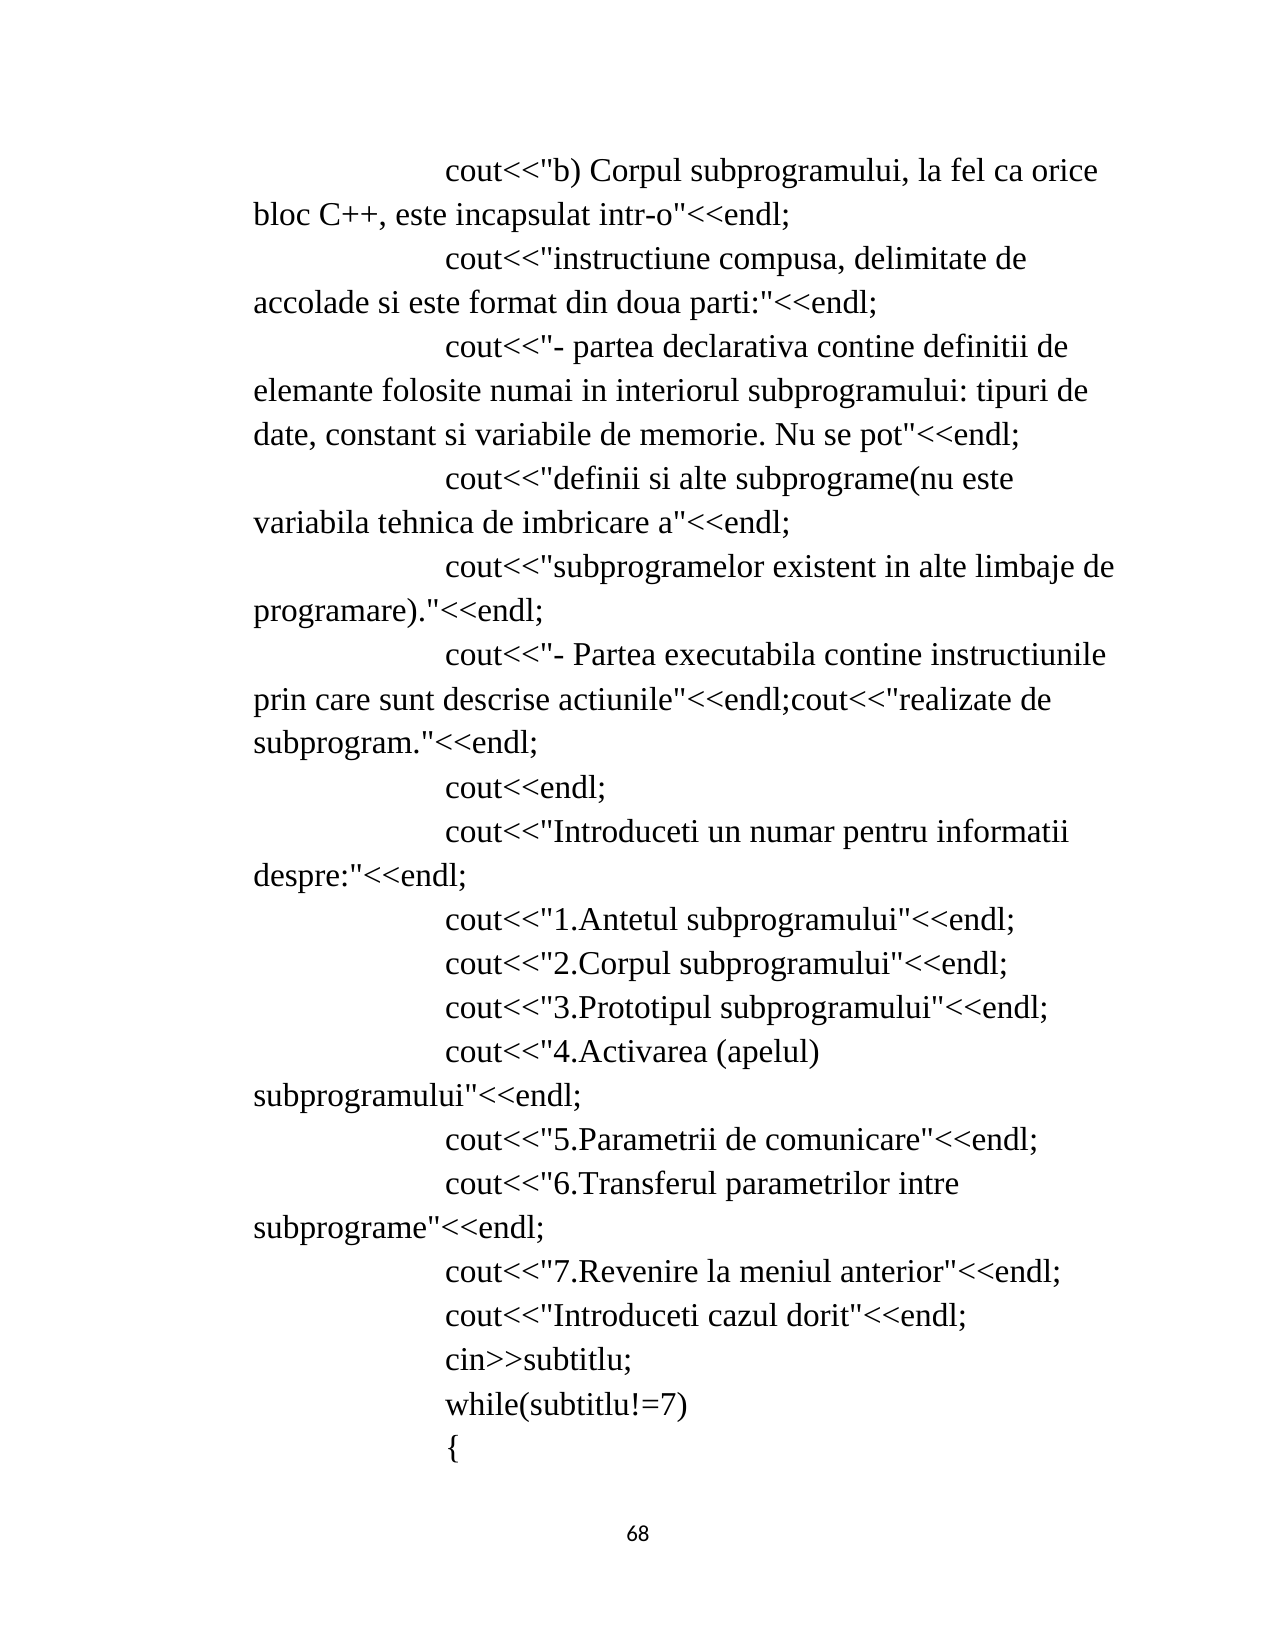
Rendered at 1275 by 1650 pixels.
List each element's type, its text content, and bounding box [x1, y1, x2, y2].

list cout<<"4.Activarea (apelul) subprogramului"<<endl; [253, 1031, 1125, 1114]
list cout<<"definii si alte subprograme(nu este variabila tehnica de imbricare a"<<endl; [253, 458, 1125, 541]
list while(subtitlu!=7) [253, 1384, 1125, 1422]
list cout<<"2.Corpul subprogramului"<<endl; [253, 943, 1125, 981]
list cout<<"5.Parametrii de comunicare"<<endl; [253, 1119, 1125, 1158]
list cout<<"1.Antetul subprogramului"<<endl; [253, 899, 1125, 937]
list { [253, 1428, 1125, 1466]
list cout<<"Introduceti un numar pentru informatii despre:"<<endl; [253, 811, 1125, 893]
list cout<<"3.Prototipul subprogramului"<<endl; [253, 987, 1125, 1026]
list cin>>subtitlu; [253, 1340, 1125, 1378]
list cout<<endl; [253, 767, 1125, 805]
list cout<<"- Partea executabila contine instructiunile prin care sunt descrise actiunile"<<endl;cout<<"realizate de subprogram."<<endl; [253, 635, 1125, 761]
list cout<<"instructiune compusa, delimitate de accolade si este format din doua parti:"<<endl; [253, 238, 1125, 321]
list cout<<"- partea declarativa contine definitii de elemante folosite numai in interiorul subprogramului: tipuri de date, constant si variabile de memorie. Nu se pot"<<endl; [253, 326, 1125, 453]
list cout<<"b) Corpul subprogramului, la fel ca orice bloc C++, este incapsulat intr-o"<<endl; [253, 150, 1125, 232]
list cout<<"subprogramelor existent in alte limbaje de programare)."<<endl; [253, 547, 1125, 629]
list cout<<"Introduceti cazul dorit"<<endl; [253, 1296, 1125, 1334]
list cout<<"6.Transferul parametrilor intre subprograme"<<endl; [253, 1163, 1125, 1246]
list cout<<"7.Revenire la meniul anterior"<<endl; [253, 1252, 1125, 1290]
